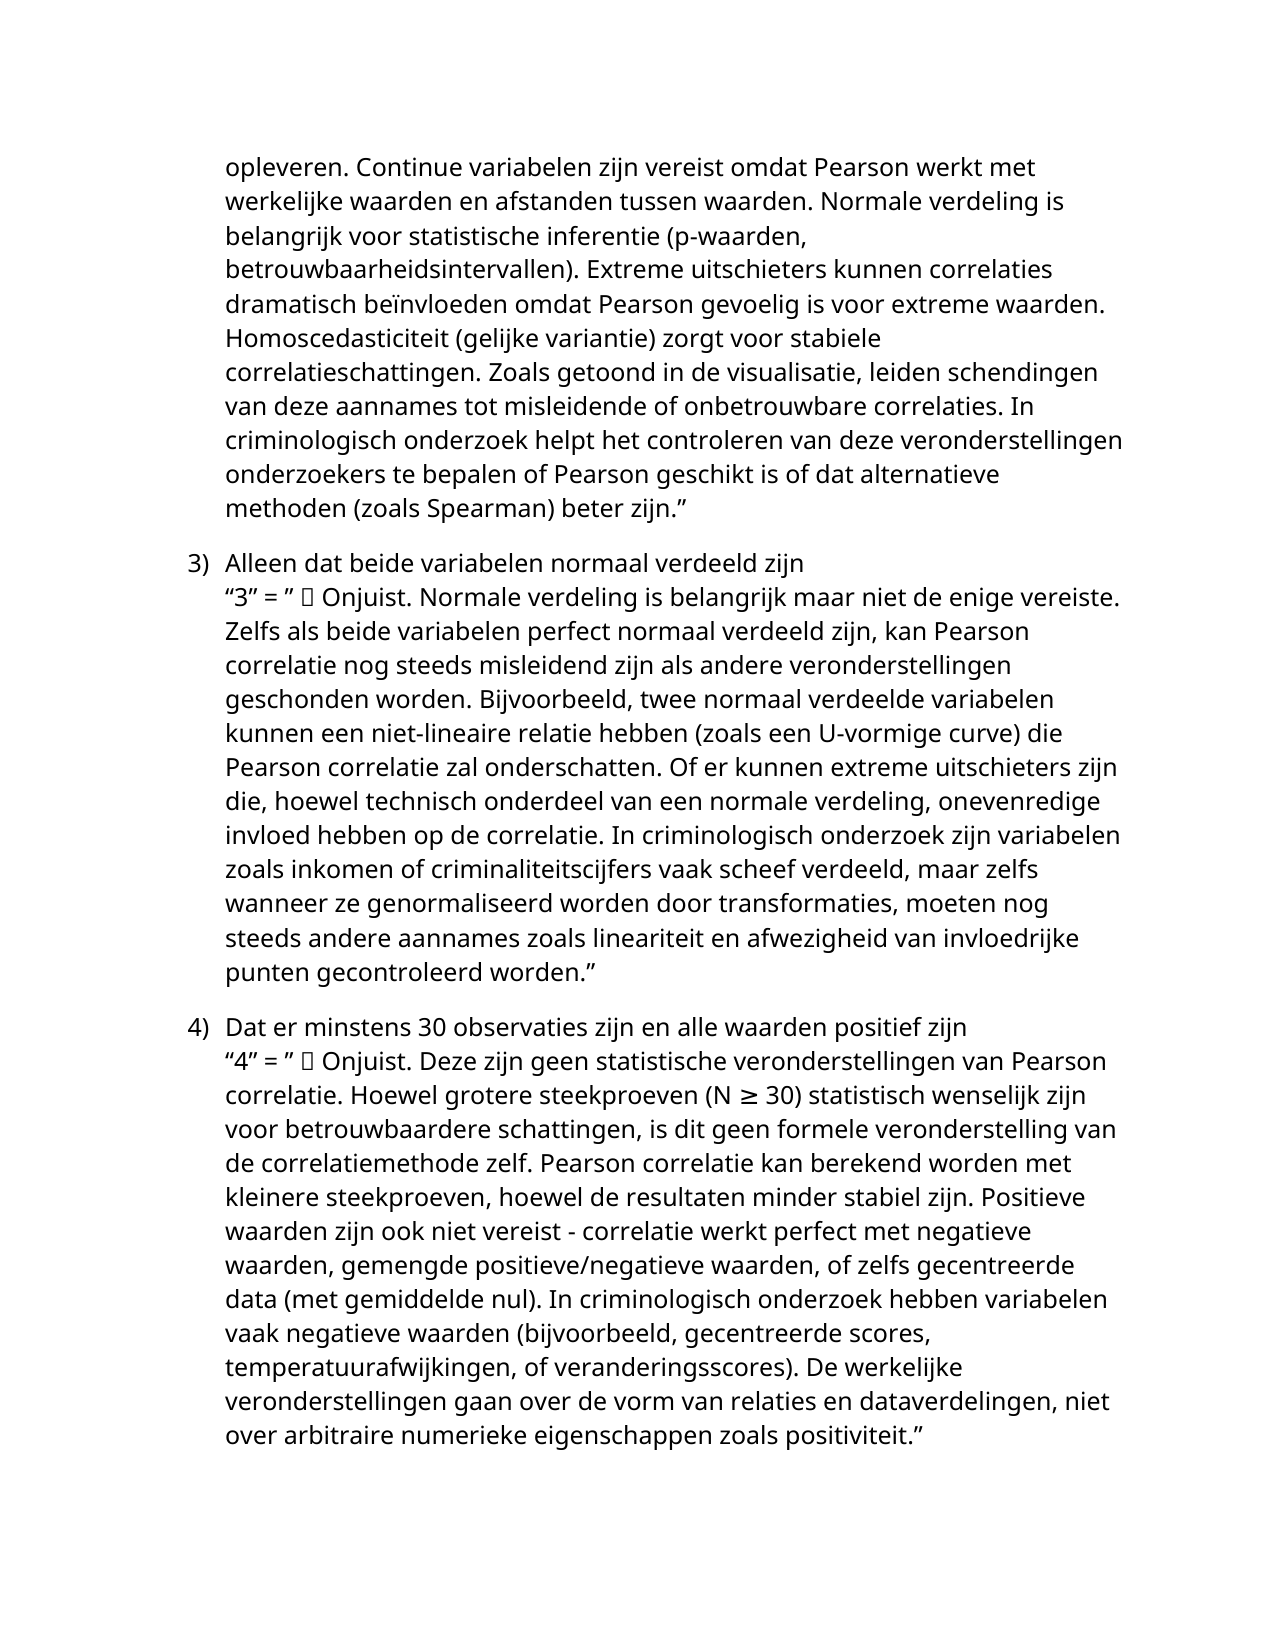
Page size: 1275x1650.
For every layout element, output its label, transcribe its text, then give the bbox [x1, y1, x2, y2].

list Dat er minstens 30 observaties zijn en alle waarden positief zijn “4” = ” ❌ Onjuist. Deze zijn geen statistische veronderstellingen van Pearson correlatie. Hoewel grotere steekproeven (N ≥ 30) statistisch wenselijk zijn voor betrouwbaardere schattingen, is dit geen formele veronderstelling van de correlatiemethode zelf. Pearson correlatie kan berekend worden met kleinere steekproeven, hoewel de resultaten minder stabiel zijn. Positieve waarden zijn ook niet vereist - correlatie werkt perfect met negatieve waarden, gemengde positieve/negatieve waarden, of zelfs gecentreerde data (met gemiddelde nul). In criminologisch onderzoek hebben variabelen vaak negatieve waarden (bijvoorbeeld, gecentreerde scores, temperatuurafwijkingen, of veranderingsscores). De werkelijke veronderstellingen gaan over de vorm van relaties en dataverdelingen, niet over arbitraire numerieke eigenschappen zoals positiviteit.” [187, 1009, 1125, 1452]
list Alleen dat beide variabelen normaal verdeeld zijn “3” = ” ❌ Onjuist. Normale verdeling is belangrijk maar niet de enige vereiste. Zelfs als beide variabelen perfect normaal verdeeld zijn, kan Pearson correlatie nog steeds misleidend zijn als andere veronderstellingen geschonden worden. Bijvoorbeeld, twee normaal verdeelde variabelen kunnen een niet-lineaire relatie hebben (zoals een U-vormige curve) die Pearson correlatie zal onderschatten. Of er kunnen extreme uitschieters zijn die, hoewel technisch onderdeel van een normale verdeling, onevenredige invloed hebben op de correlatie. In criminologisch onderzoek zijn variabelen zoals inkomen of criminaliteitscijfers vaak scheef verdeeld, maar zelfs wanneer ze genormaliseerd worden door transformaties, moeten nog steeds andere aannames zoals lineariteit en afwezigheid van invloedrijke punten gecontroleerd worden.” [187, 546, 1125, 988]
